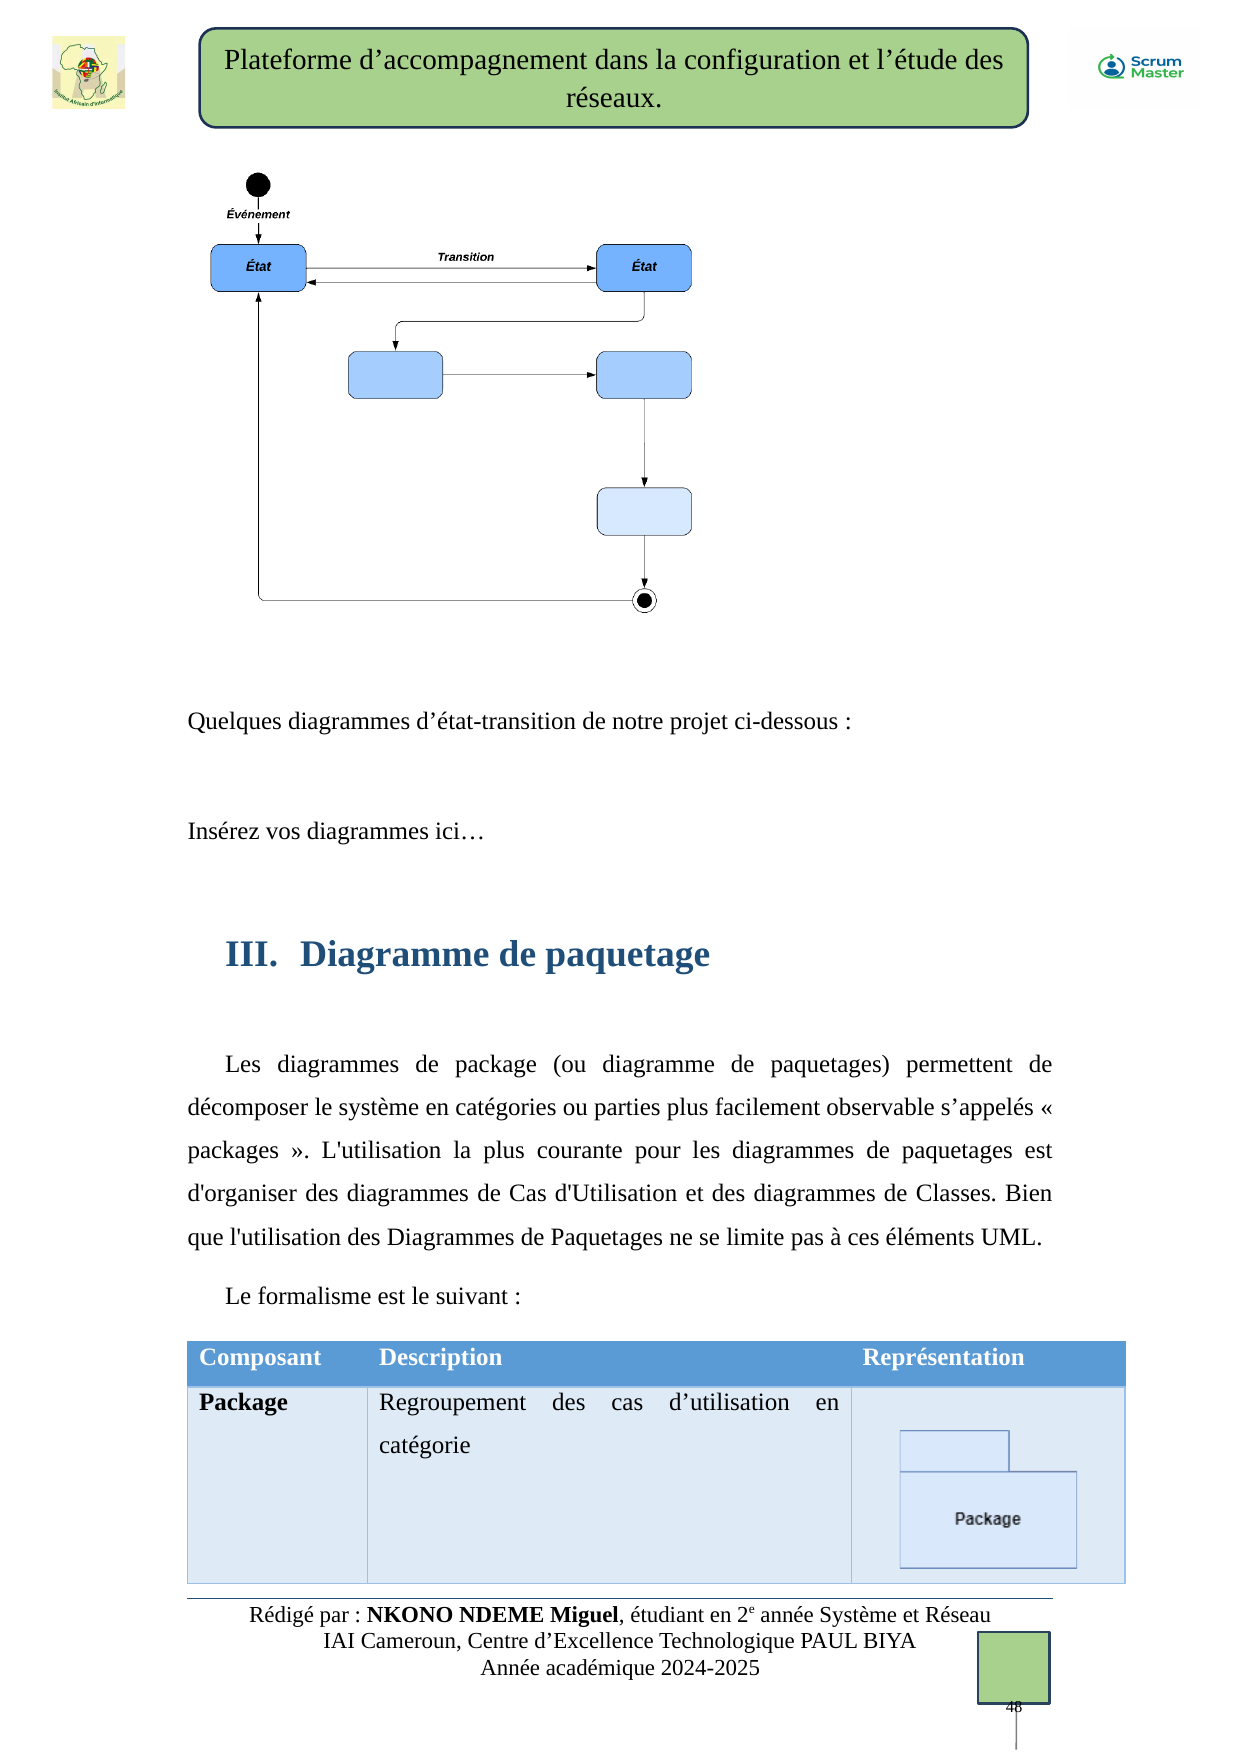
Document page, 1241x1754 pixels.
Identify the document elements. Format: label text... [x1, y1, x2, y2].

subtitle Diagramme de paquetage [225, 931, 1053, 974]
picture [52, 36, 126, 109]
text Le formalisme est le suivant : [187, 1281, 1053, 1310]
picture [187, 150, 711, 624]
text Quelques diagrammes d’état-transition de notre projet ci-dessous : [187, 706, 1053, 734]
table_cell Regroupement des cas d’utilisation en catégorie [368, 1388, 851, 1583]
text Insérez vos diagrammes ici… [187, 816, 1053, 845]
table_header Représentation [852, 1342, 1124, 1386]
table_header Description [368, 1342, 851, 1386]
table_cell Package [188, 1388, 367, 1583]
text Les diagrammes de package (ou diagramme de paquetages) permettent de décomposer le système en catégories ou parties plus facilement observable s’appelés « packages ». L'utilisation la plus courante pour les diagrammes de paquetages est d'organiser des diagrammes de Cas d'Utilisation et des diagrammes de Classes. Bien que l'utilisation des Diagrammes de Paquetages ne se limite pas à ces éléments UML. [187, 1049, 1053, 1250]
table_header Composant [188, 1342, 367, 1386]
picture [1068, 27, 1200, 109]
picture [899, 1430, 1078, 1569]
table_cell [852, 1388, 1124, 1583]
